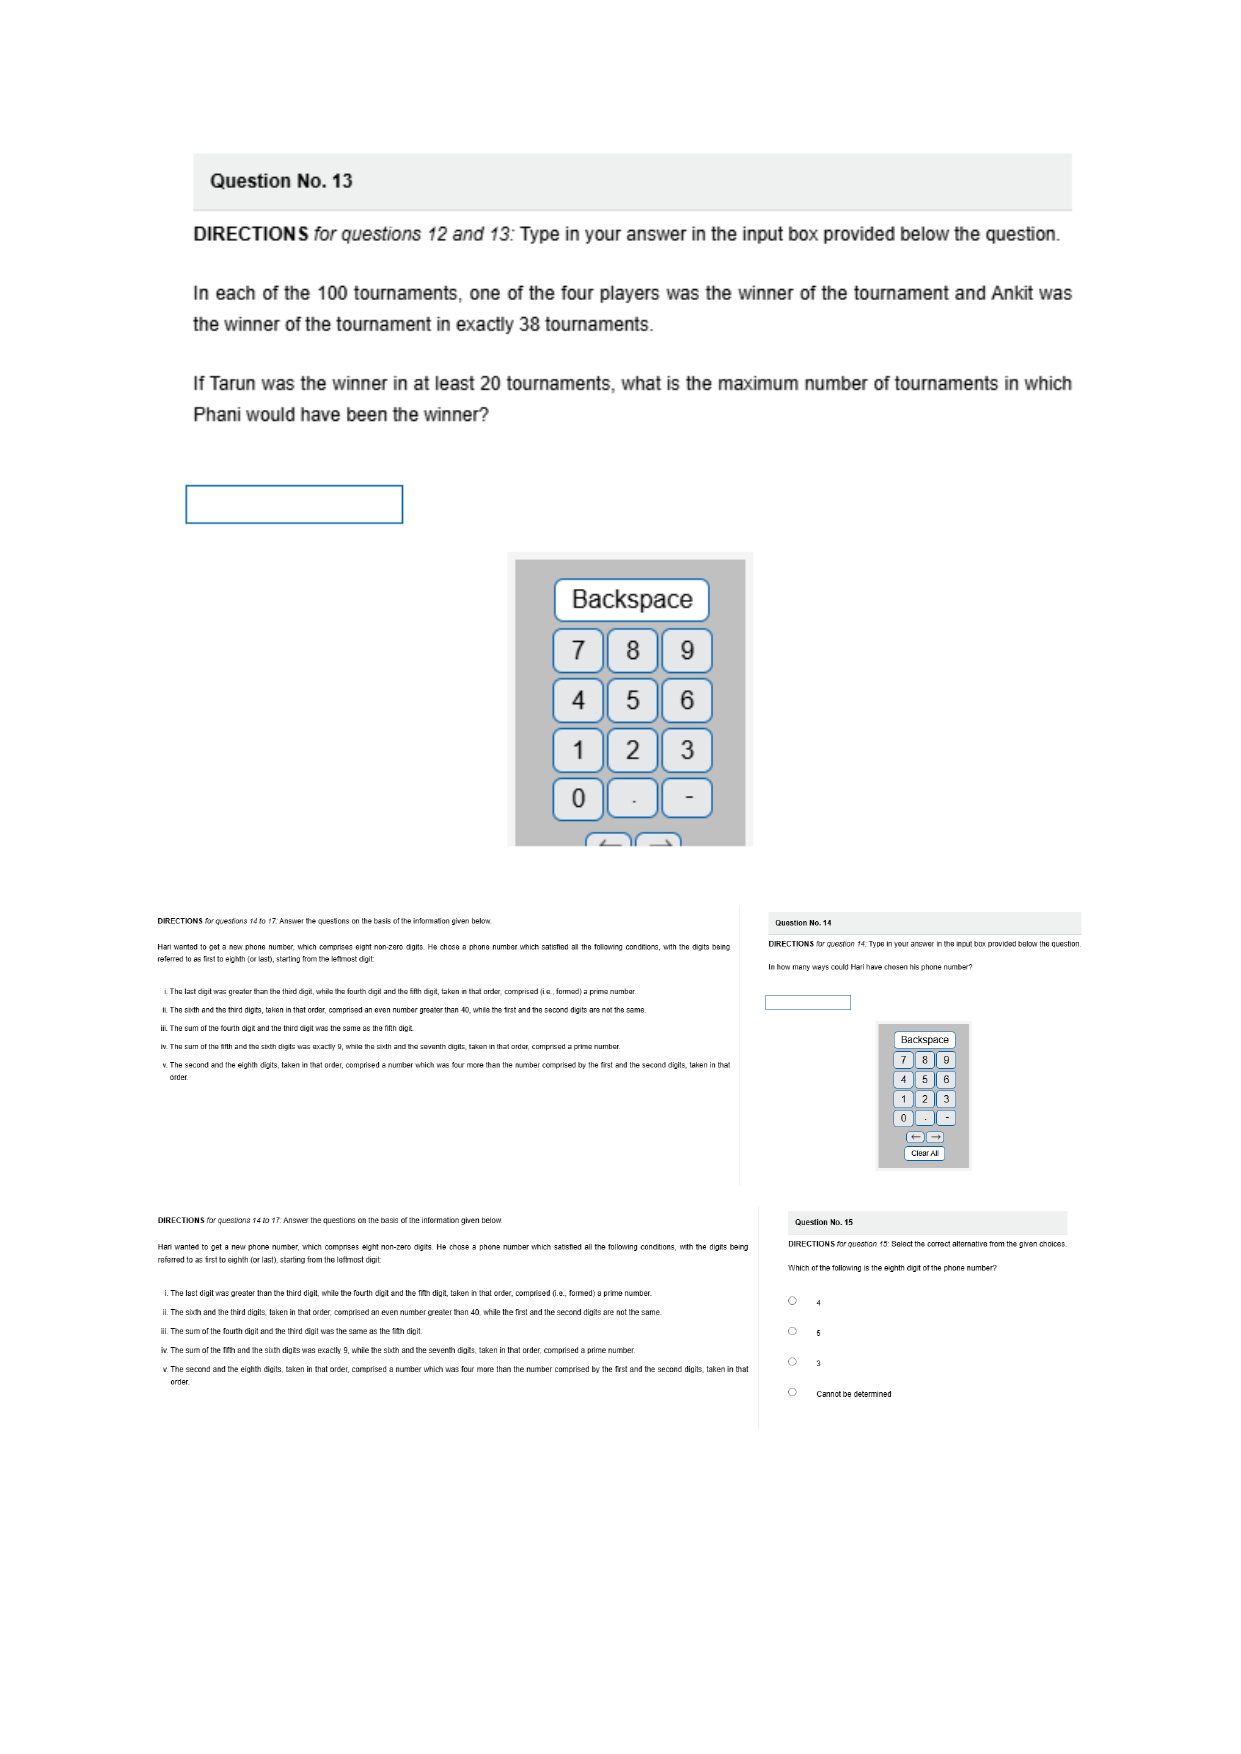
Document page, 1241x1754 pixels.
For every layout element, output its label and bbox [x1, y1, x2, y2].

picture [150, 906, 1091, 1204]
picture [150, 1206, 1091, 1430]
picture [150, 150, 1091, 904]
